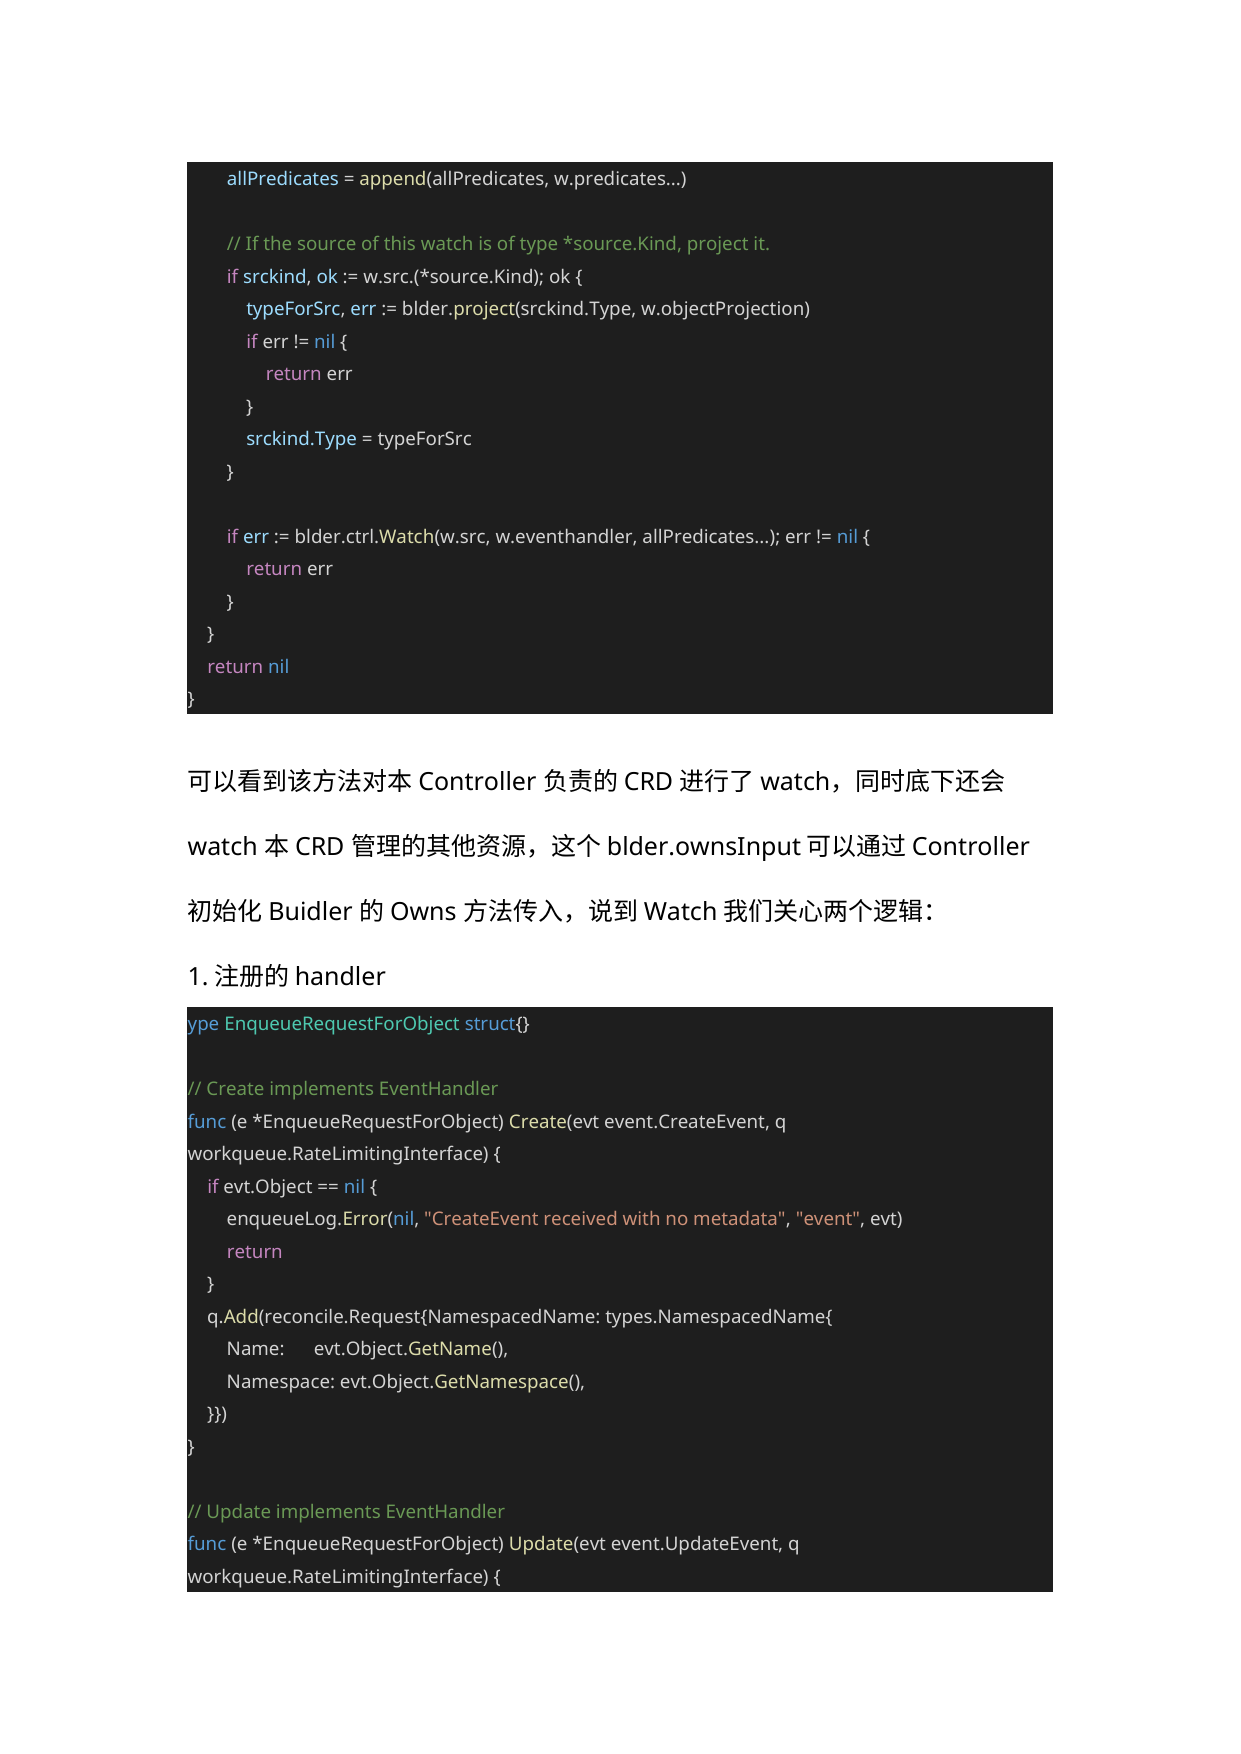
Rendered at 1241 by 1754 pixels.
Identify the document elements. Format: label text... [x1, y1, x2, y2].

text func (e *EnqueueRequestForObject) Create(evt event.CreateEvent, q workqueue.RateLimitingInterface) { [187, 1104, 1053, 1169]
text // If the source of this watch is of type *source.Kind, project it. [187, 227, 1053, 259]
text return nil [187, 649, 1053, 682]
text return err [187, 552, 1053, 584]
text enqueueLog.Error(nil, "CreateEvent received with no metadata", "event", evt) [187, 1202, 1053, 1234]
text // Update implements EventHandler [187, 1494, 1053, 1527]
text typeForSrc, err := blder.project(srckind.Type, w.objectProjection) [187, 292, 1053, 324]
text func (e *EnqueueRequestForObject) Update(evt event.UpdateEvent, q workqueue.RateLimitingInterface) { [187, 1527, 1053, 1592]
text } [187, 584, 1053, 617]
text } [187, 1267, 1053, 1299]
text // Create implements EventHandler [187, 1072, 1053, 1104]
text } [187, 617, 1053, 649]
text return [187, 1234, 1053, 1267]
text } [187, 682, 1053, 714]
text }}) [187, 1397, 1053, 1429]
text srckind.Type = typeForSrc [187, 422, 1053, 454]
text allPredicates = append(allPredicates, w.predicates...) [187, 162, 1053, 194]
text if err != nil { [187, 324, 1053, 357]
text } [187, 454, 1053, 487]
text ype EnqueueRequestForObject struct{} [187, 1007, 1053, 1039]
text return err [187, 357, 1053, 389]
text 1. 注册的 handler [187, 942, 1053, 1007]
text } [187, 1429, 1053, 1462]
text Name: evt.Object.GetName(), [187, 1332, 1053, 1364]
text if err := blder.ctrl.Watch(w.src, w.eventhandler, allPredicates...); err != nil { [187, 519, 1053, 552]
text if evt.Object == nil { [187, 1169, 1053, 1202]
text 可以看到该方法对本 Controller 负责的 CRD 进行了 watch，同时底下还会 watch 本 CRD 管理的其他资源，这个 blder.ownsInput可以通过 Controller 初始化 Buidler 的 Owns 方法传入，说到 Watch 我们关心两个逻辑： [187, 747, 1053, 942]
text } [187, 389, 1053, 422]
text Namespace: evt.Object.GetNamespace(), [187, 1364, 1053, 1397]
text q.Add(reconcile.Request{NamespacedName: types.NamespacedName{ [187, 1299, 1053, 1332]
text if srckind, ok := w.src.(*source.Kind); ok { [187, 259, 1053, 292]
